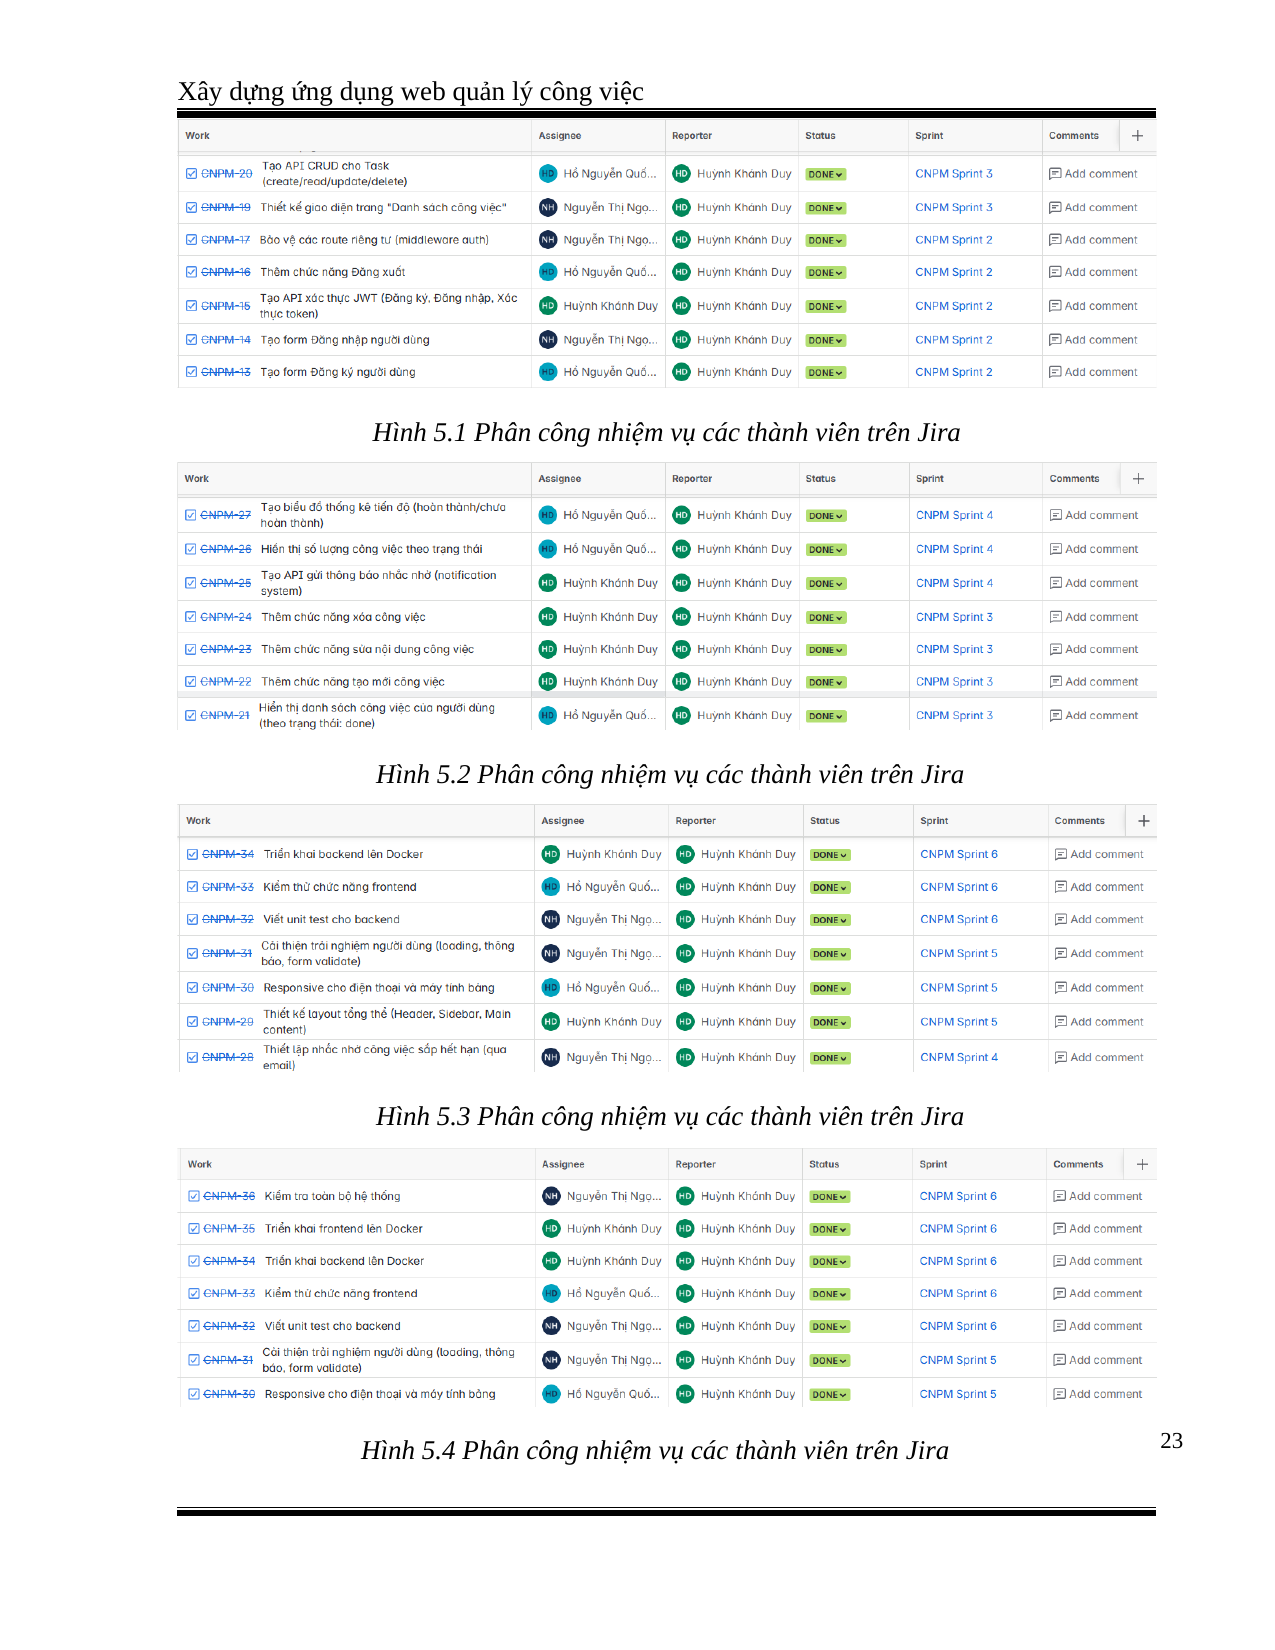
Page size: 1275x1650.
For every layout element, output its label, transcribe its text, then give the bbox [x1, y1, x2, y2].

text Hình 5.4 Phân công nhiệm vụ các thành viên trên Jira [177, 1434, 1156, 1465]
picture [177, 118, 1157, 388]
picture [177, 1145, 1157, 1407]
text Hình 5.1 Phân công nhiệm vụ các thành viên trên Jira [177, 416, 1156, 447]
picture [177, 461, 1157, 730]
picture [177, 804, 1157, 1072]
text Hình 5.3 Phân công nhiệm vụ các thành viên trên Jira [177, 1100, 1156, 1131]
text Hình 5.2 Phân công nhiệm vụ các thành viên trên Jira [177, 758, 1156, 789]
